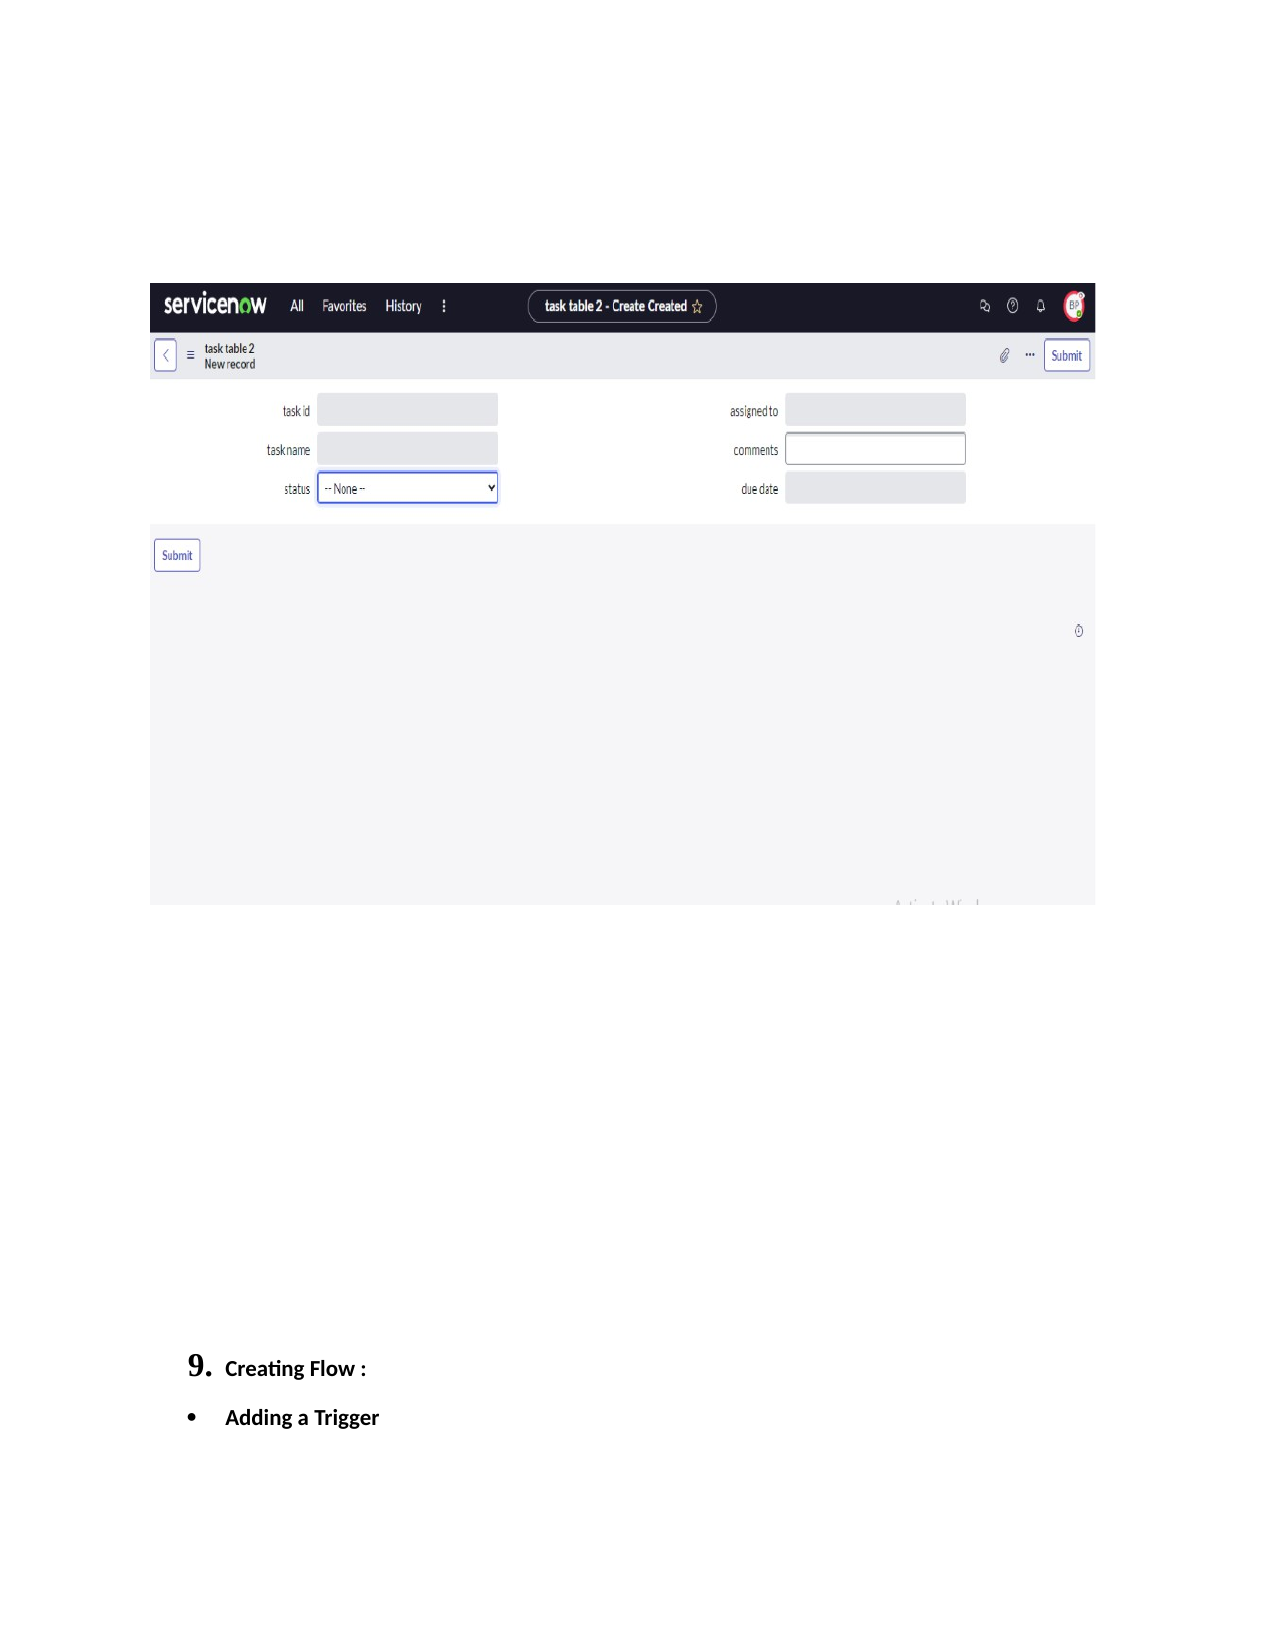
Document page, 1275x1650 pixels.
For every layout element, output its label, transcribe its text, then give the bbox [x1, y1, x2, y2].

list Adding a Trigger [188, 1403, 1237, 1431]
picture [150, 283, 1096, 905]
list Creating Flow : [188, 1345, 1237, 1384]
